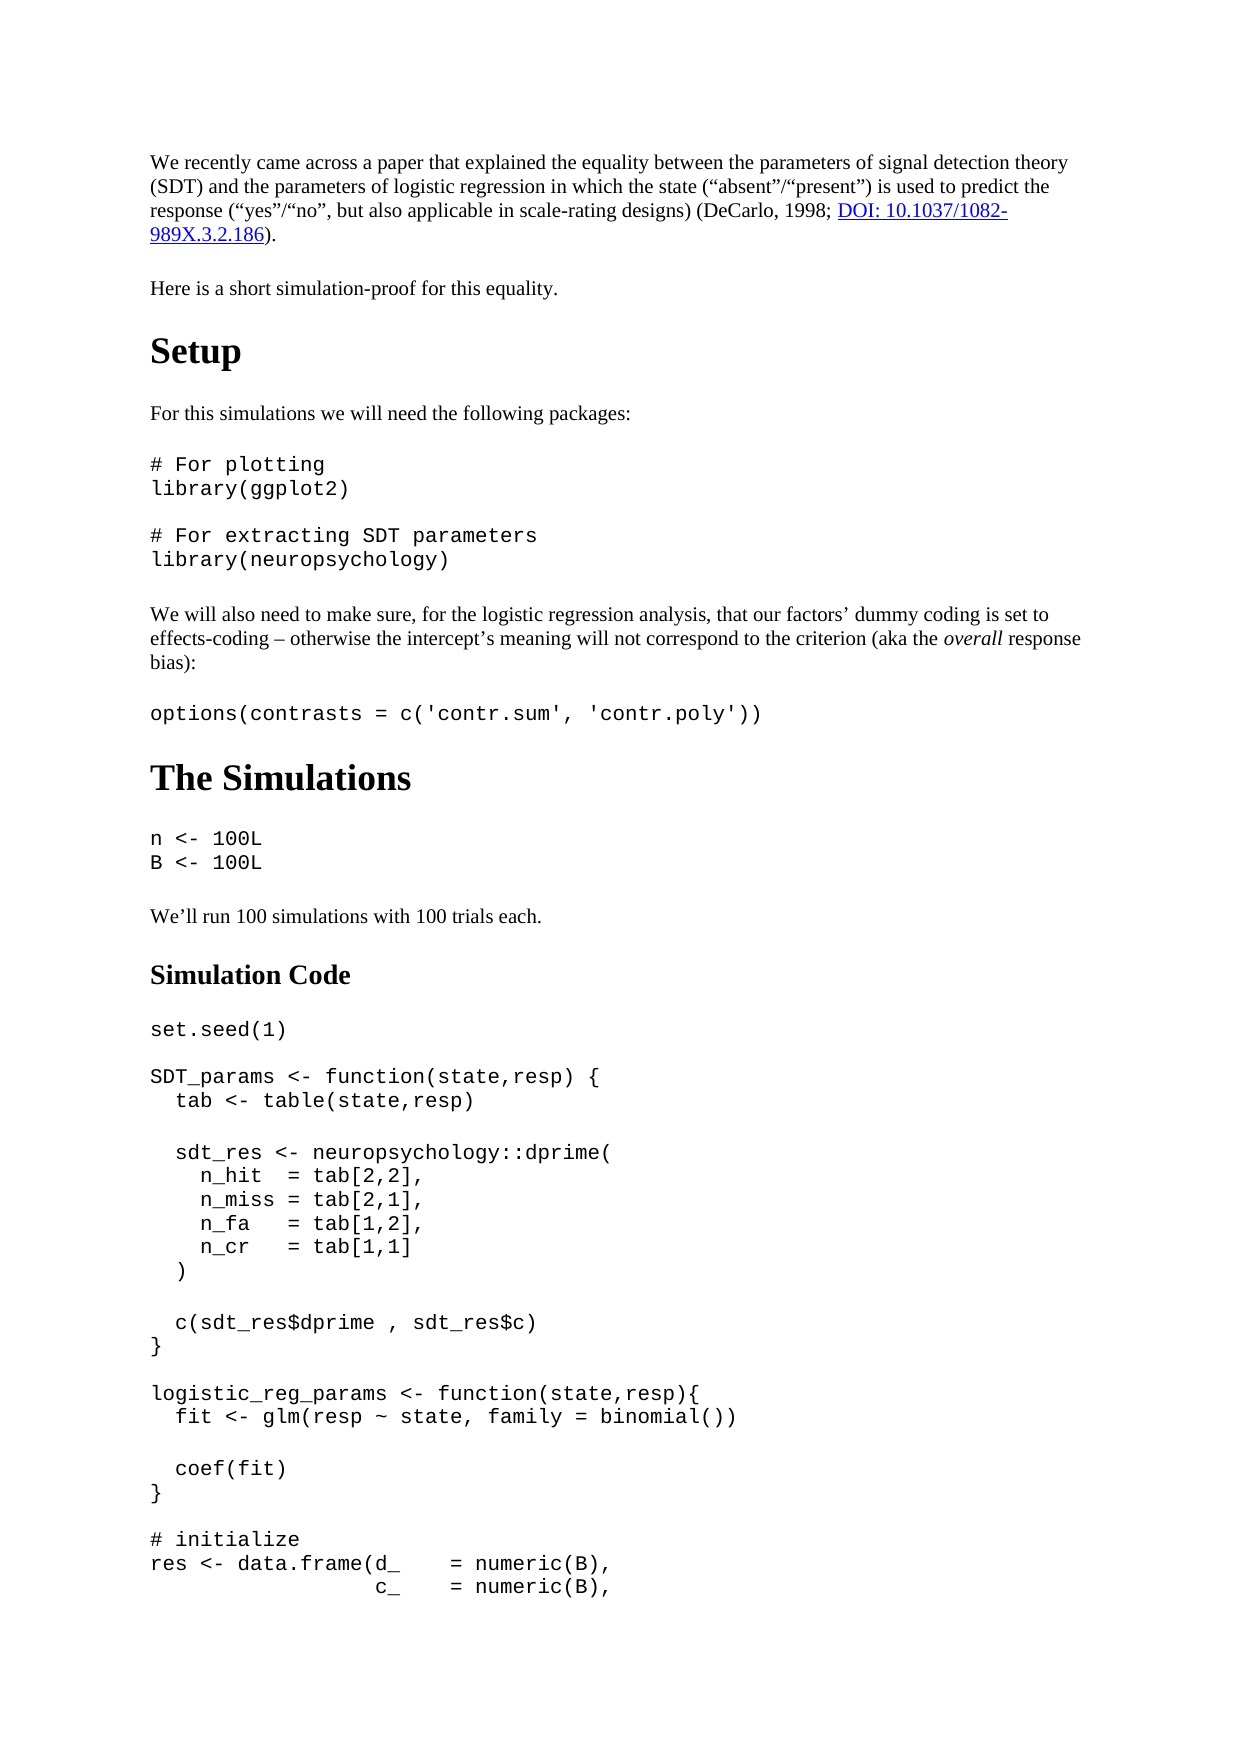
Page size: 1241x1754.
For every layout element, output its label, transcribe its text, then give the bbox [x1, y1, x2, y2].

text SDT_params <- function(state,resp) { [150, 1067, 1090, 1090]
text # For extracting SDT parameters [150, 525, 1090, 549]
text Setup [150, 329, 1090, 372]
text We’ll run 100 simulations with 100 trials each. [150, 904, 1090, 928]
text c_ = numeric(B), [150, 1576, 1090, 1600]
text The Simulations [150, 756, 1090, 799]
text We will also need to make sure, for the logistic regression analysis, that our factors’ dummy coding is set to effects-coding – otherwise the intercept’s meaning will not correspond to the criterion (aka the overall response bias): [150, 602, 1090, 674]
text res <- data.frame(d_ = numeric(B), [150, 1553, 1090, 1576]
text fit <- glm(resp ~ state, family = binomial()) [150, 1406, 1090, 1430]
text c(sdt_res$dprime , sdt_res$c) [150, 1312, 1090, 1335]
text n_hit = tab[2,2], [150, 1166, 1090, 1189]
text } [150, 1335, 1090, 1359]
text coef(fit) [150, 1458, 1090, 1482]
text ) [150, 1260, 1090, 1284]
text We recently came across a paper that explained the equality between the parameters of signal detection theory (SDT) and the parameters of logistic regression in which the state (“absent”/“present”) is used to predict the response (“yes”/“no”, but also applicable in scale-rating designs) (DeCarlo, 1998; DOI: 10.1037/1082-989X.3.2.186). [150, 150, 1090, 246]
text logistic_reg_params <- function(state,resp){ [150, 1383, 1090, 1406]
text tab <- table(state,resp) [150, 1090, 1090, 1114]
text # initialize [150, 1529, 1090, 1553]
text Simulation Code [150, 958, 1090, 990]
text n <- 100L [150, 828, 1090, 852]
text } [150, 1482, 1090, 1505]
text B <- 100L [150, 852, 1090, 875]
text # For plotting [150, 454, 1090, 478]
text For this simulations we will need the following packages: [150, 401, 1090, 425]
text n_miss = tab[2,1], [150, 1189, 1090, 1213]
text set.seed(1) [150, 1019, 1090, 1043]
text sdt_res <- neuropsychology::dprime( [150, 1142, 1090, 1166]
text n_cr = tab[1,1] [150, 1236, 1090, 1260]
text library(neuropsychology) [150, 549, 1090, 572]
text Here is a short simulation-proof for this equality. [150, 275, 1090, 299]
text options(contrasts = c('contr.sum', 'contr.poly')) [150, 703, 1090, 727]
text n_fa = tab[1,2], [150, 1213, 1090, 1236]
text library(ggplot2) [150, 478, 1090, 501]
